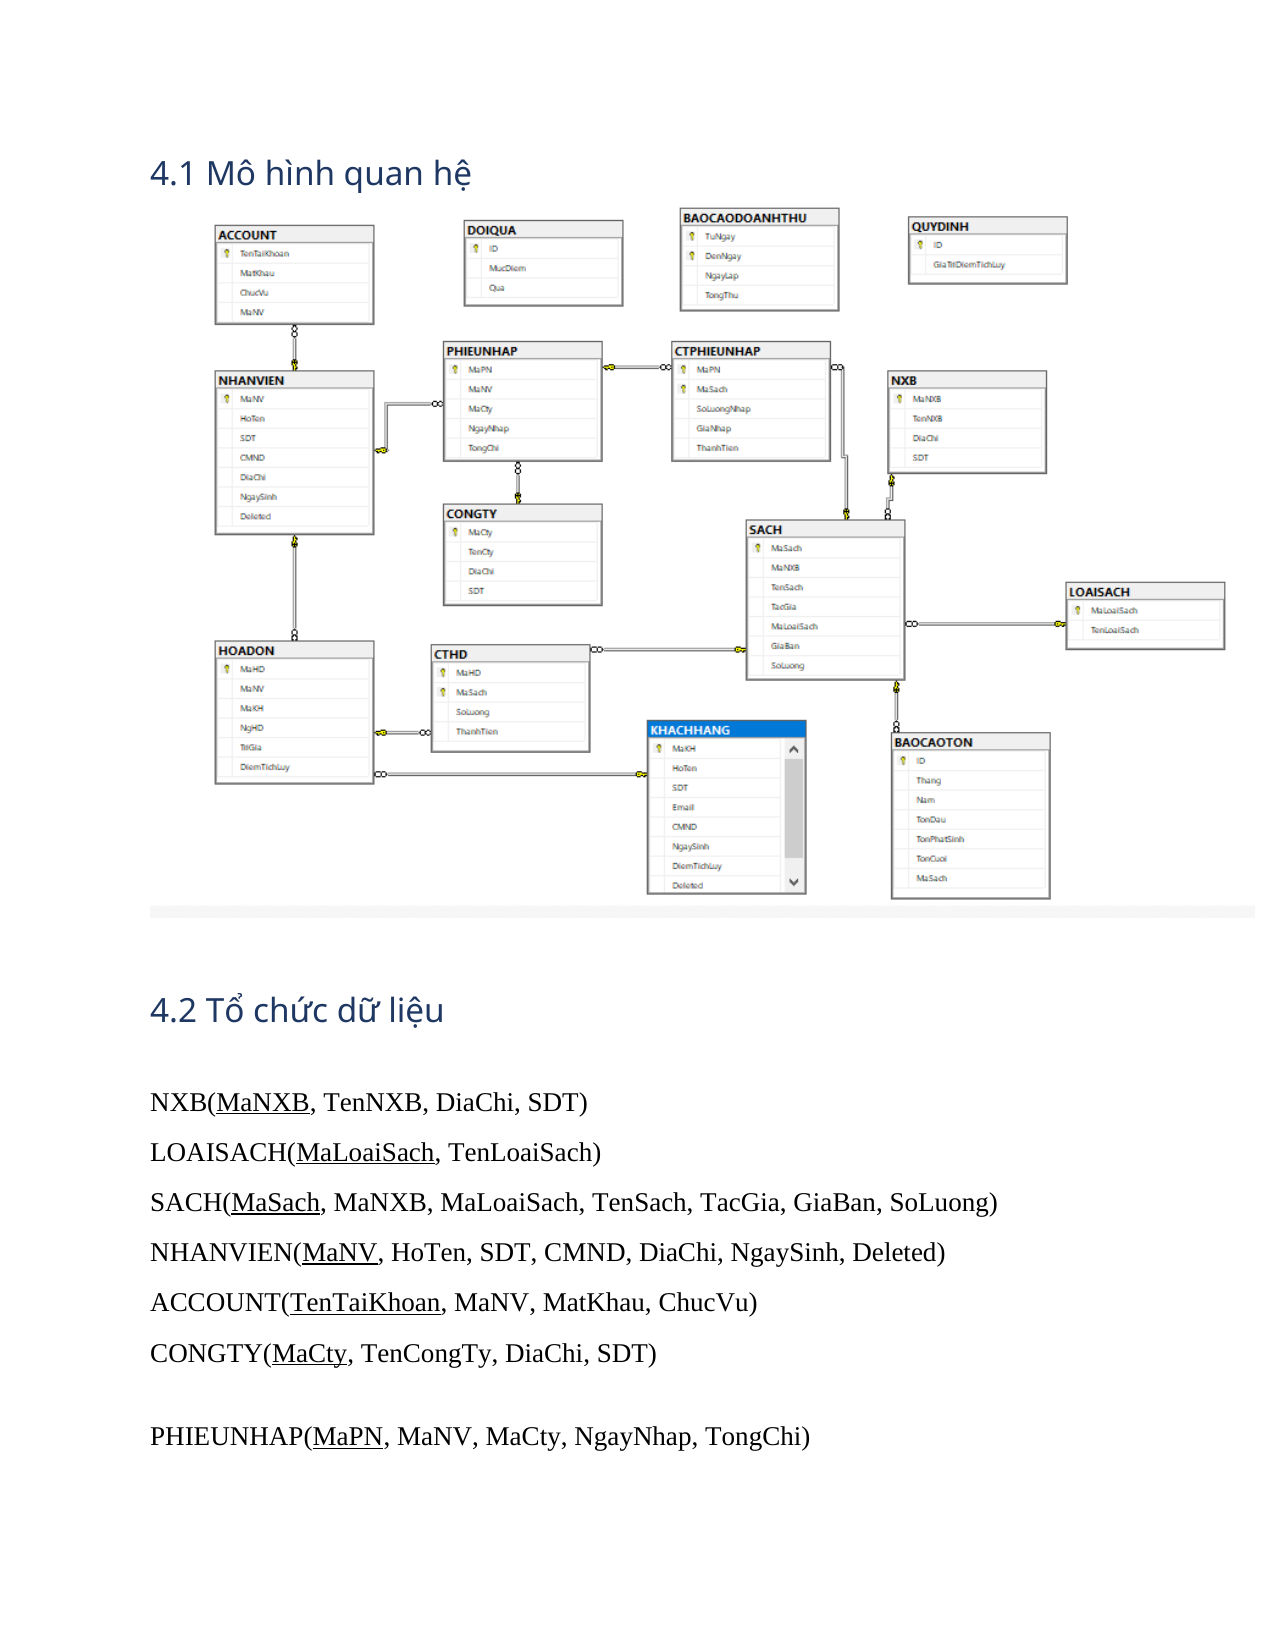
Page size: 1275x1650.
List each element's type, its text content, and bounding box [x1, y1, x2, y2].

picture [150, 198, 1256, 918]
text NHANVIEN(MaNV, HoTen, SDT, CMND, DiaChi, NgaySinh, Deleted) [150, 1236, 1125, 1267]
text SACH(MaSach, MaNXB, MaLoaiSach, TenSach, TacGia, GiaBan, SoLuong) [150, 1186, 1125, 1217]
text PHIEUNHAP(MaPN, MaNV, MaCty, NgayNhap, TongChi) [150, 1387, 1125, 1452]
text LOAISACH(MaLoaiSach, TenLoaiSach) [150, 1136, 1125, 1167]
text NXB(MaNXB, TenNXB, DiaChi, SDT) [150, 1086, 1125, 1117]
subtitle 4.2 Tổ chức dữ liệu [150, 986, 1125, 1032]
subtitle 4.1 Mô hình quan hệ [150, 150, 1125, 195]
text ACCOUNT(TenTaiKhoan, MaNV, MatKhau, ChucVu) [150, 1286, 1125, 1318]
text CONGTY(MaCty, TenCongTy, DiaChi, SDT) [150, 1337, 1125, 1368]
